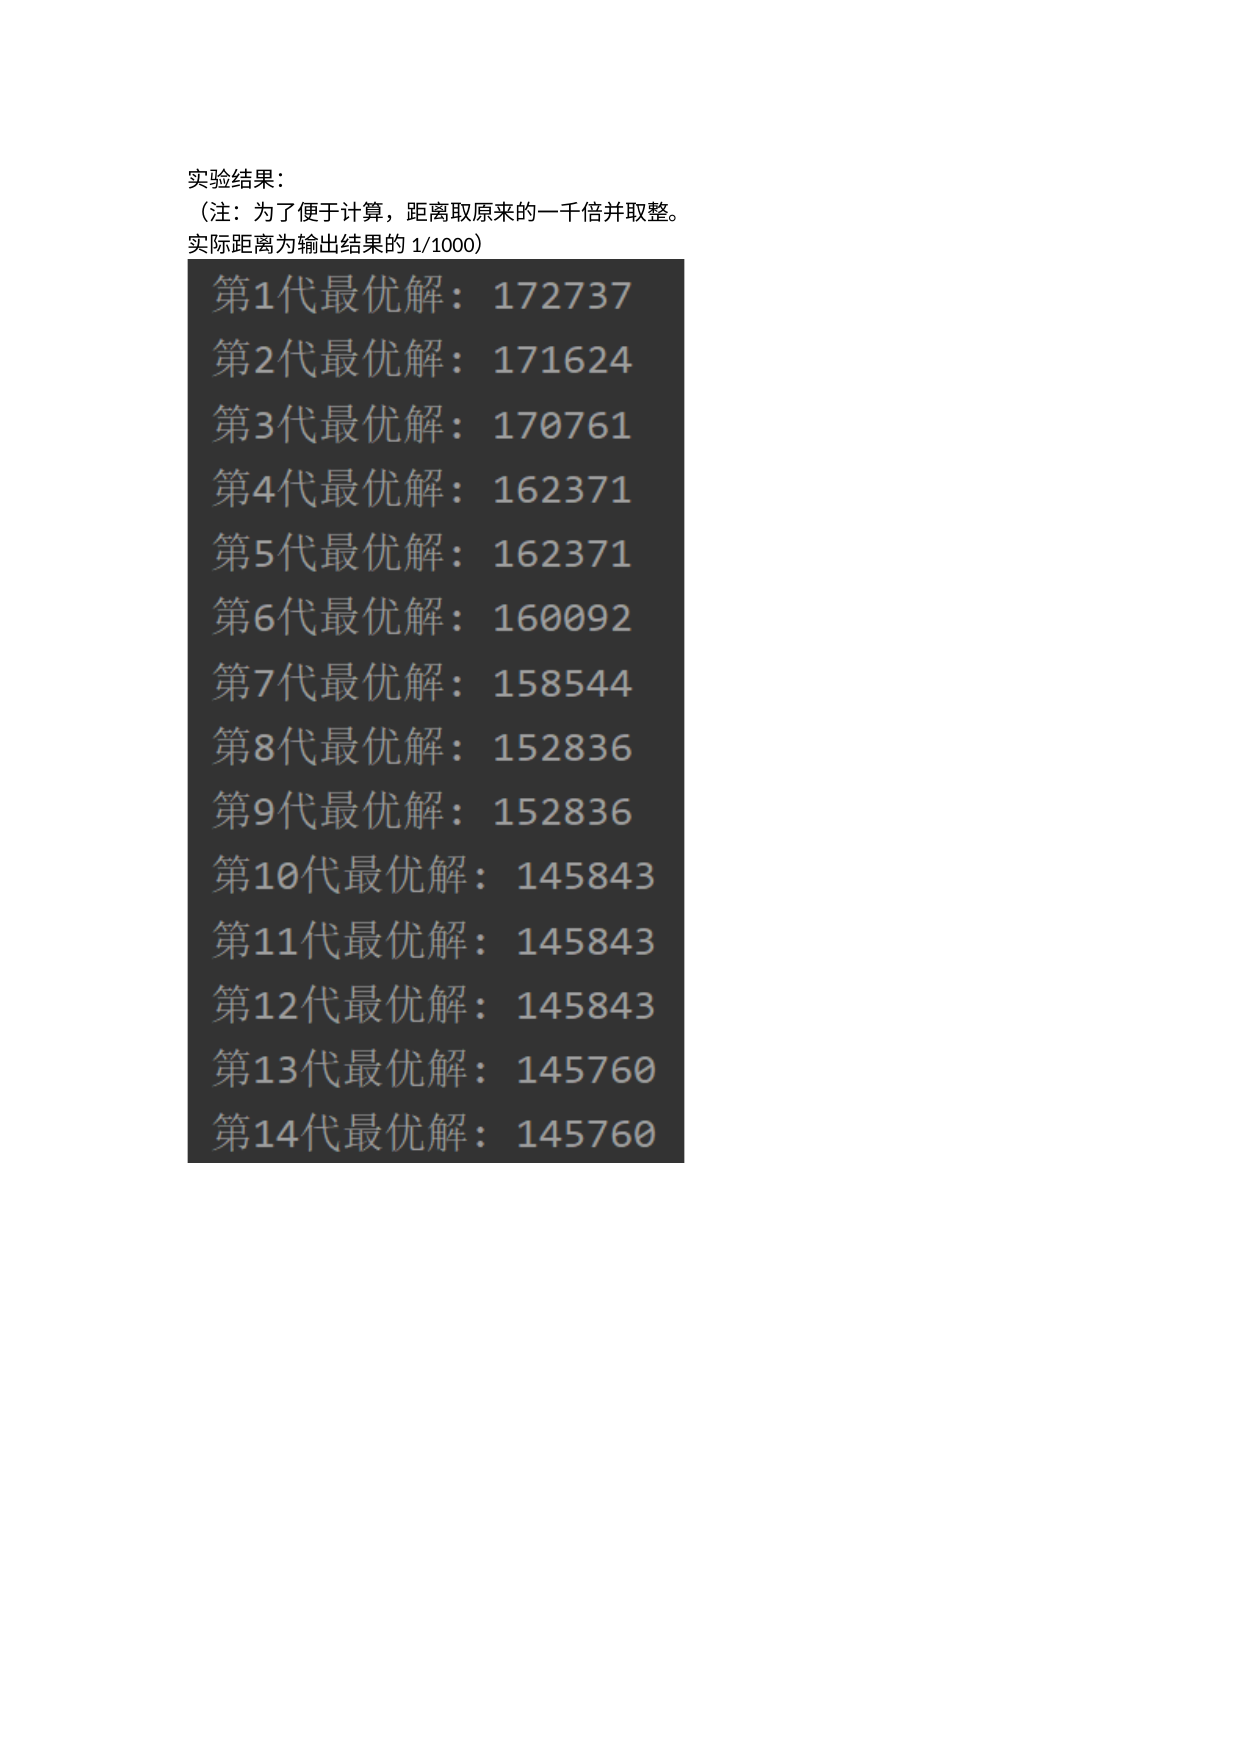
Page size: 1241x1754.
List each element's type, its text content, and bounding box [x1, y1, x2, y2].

text 实验结果： [187, 162, 1053, 194]
text （注：为了便于计算，距离取原来的一千倍并取整。 [187, 194, 1053, 227]
picture [187, 259, 685, 1163]
text 实际距离为输出结果的1/1000） [187, 227, 1053, 259]
